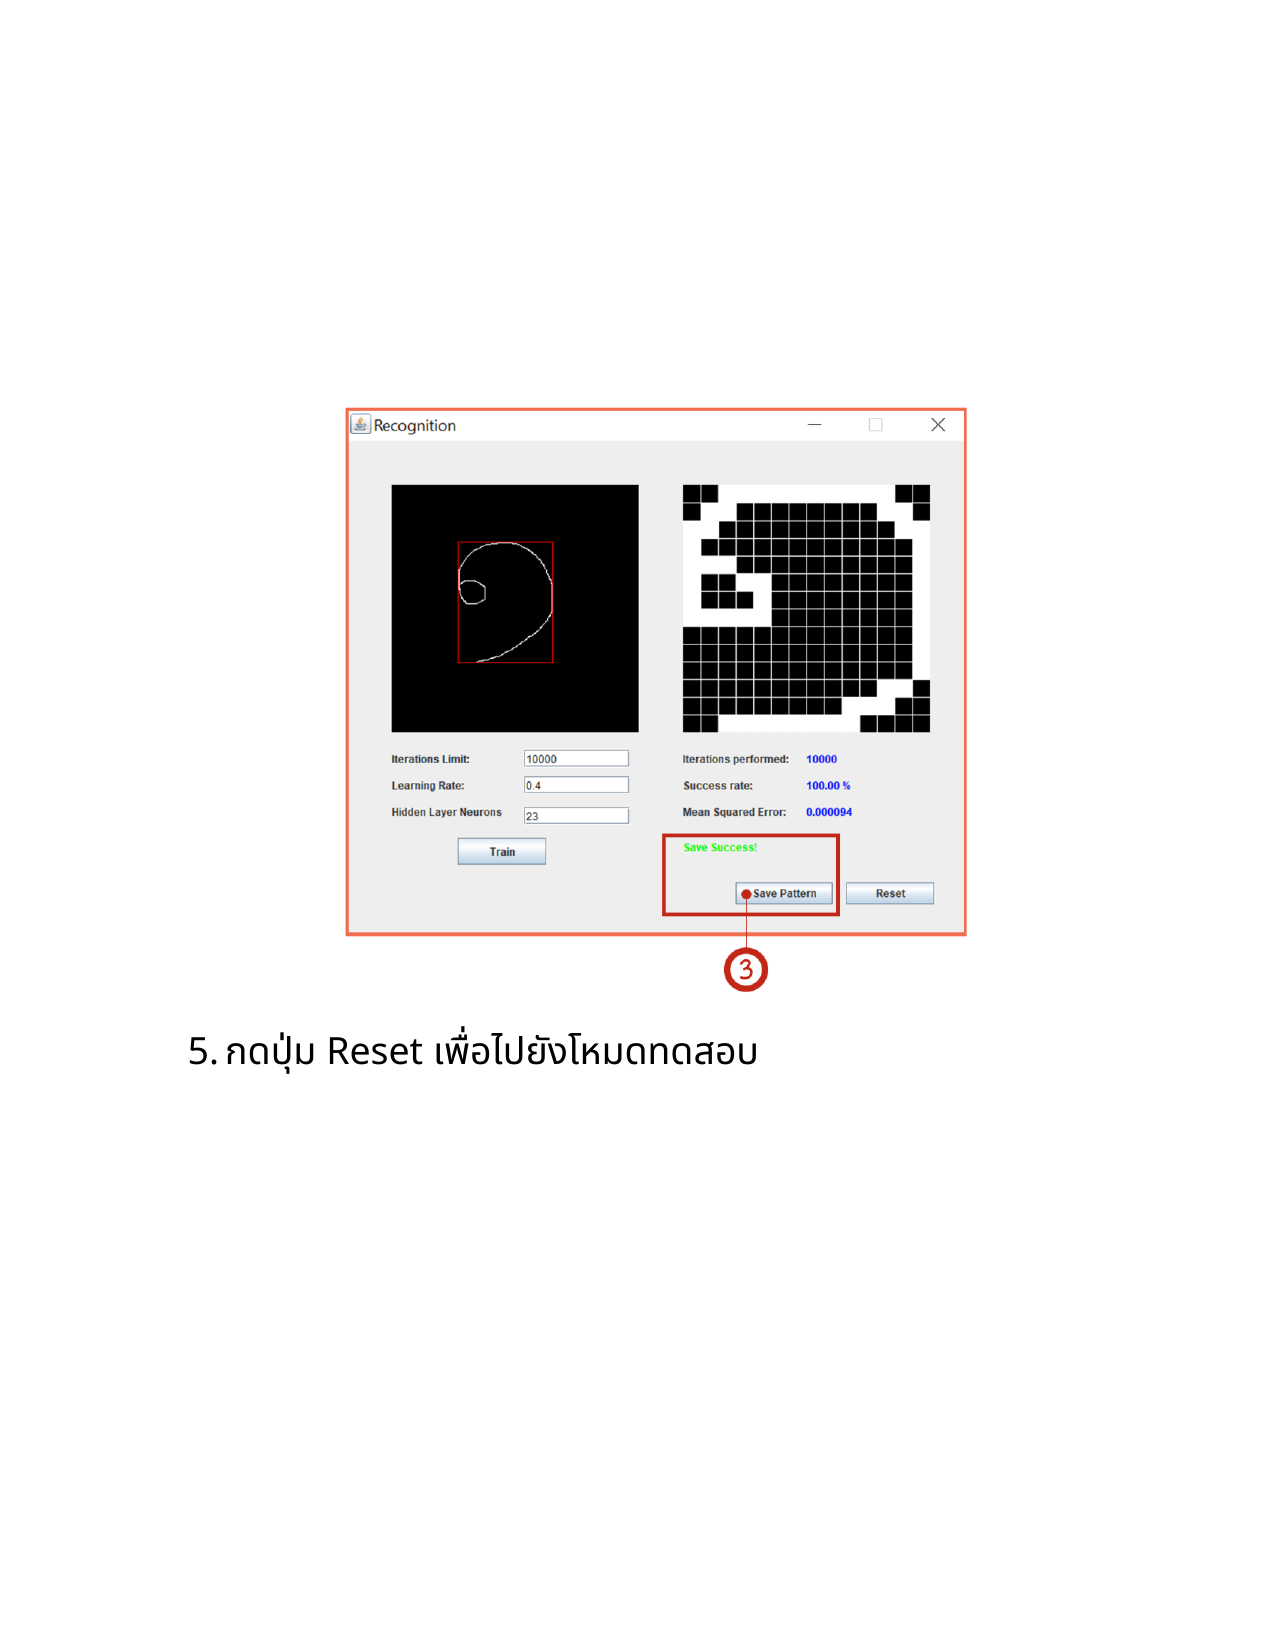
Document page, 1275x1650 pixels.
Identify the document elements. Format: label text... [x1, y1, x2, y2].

list กดปุ่ม Reset เพื่อไปยังโหมดทดสอบ [187, 1024, 1152, 1081]
picture [103, 346, 1204, 1016]
